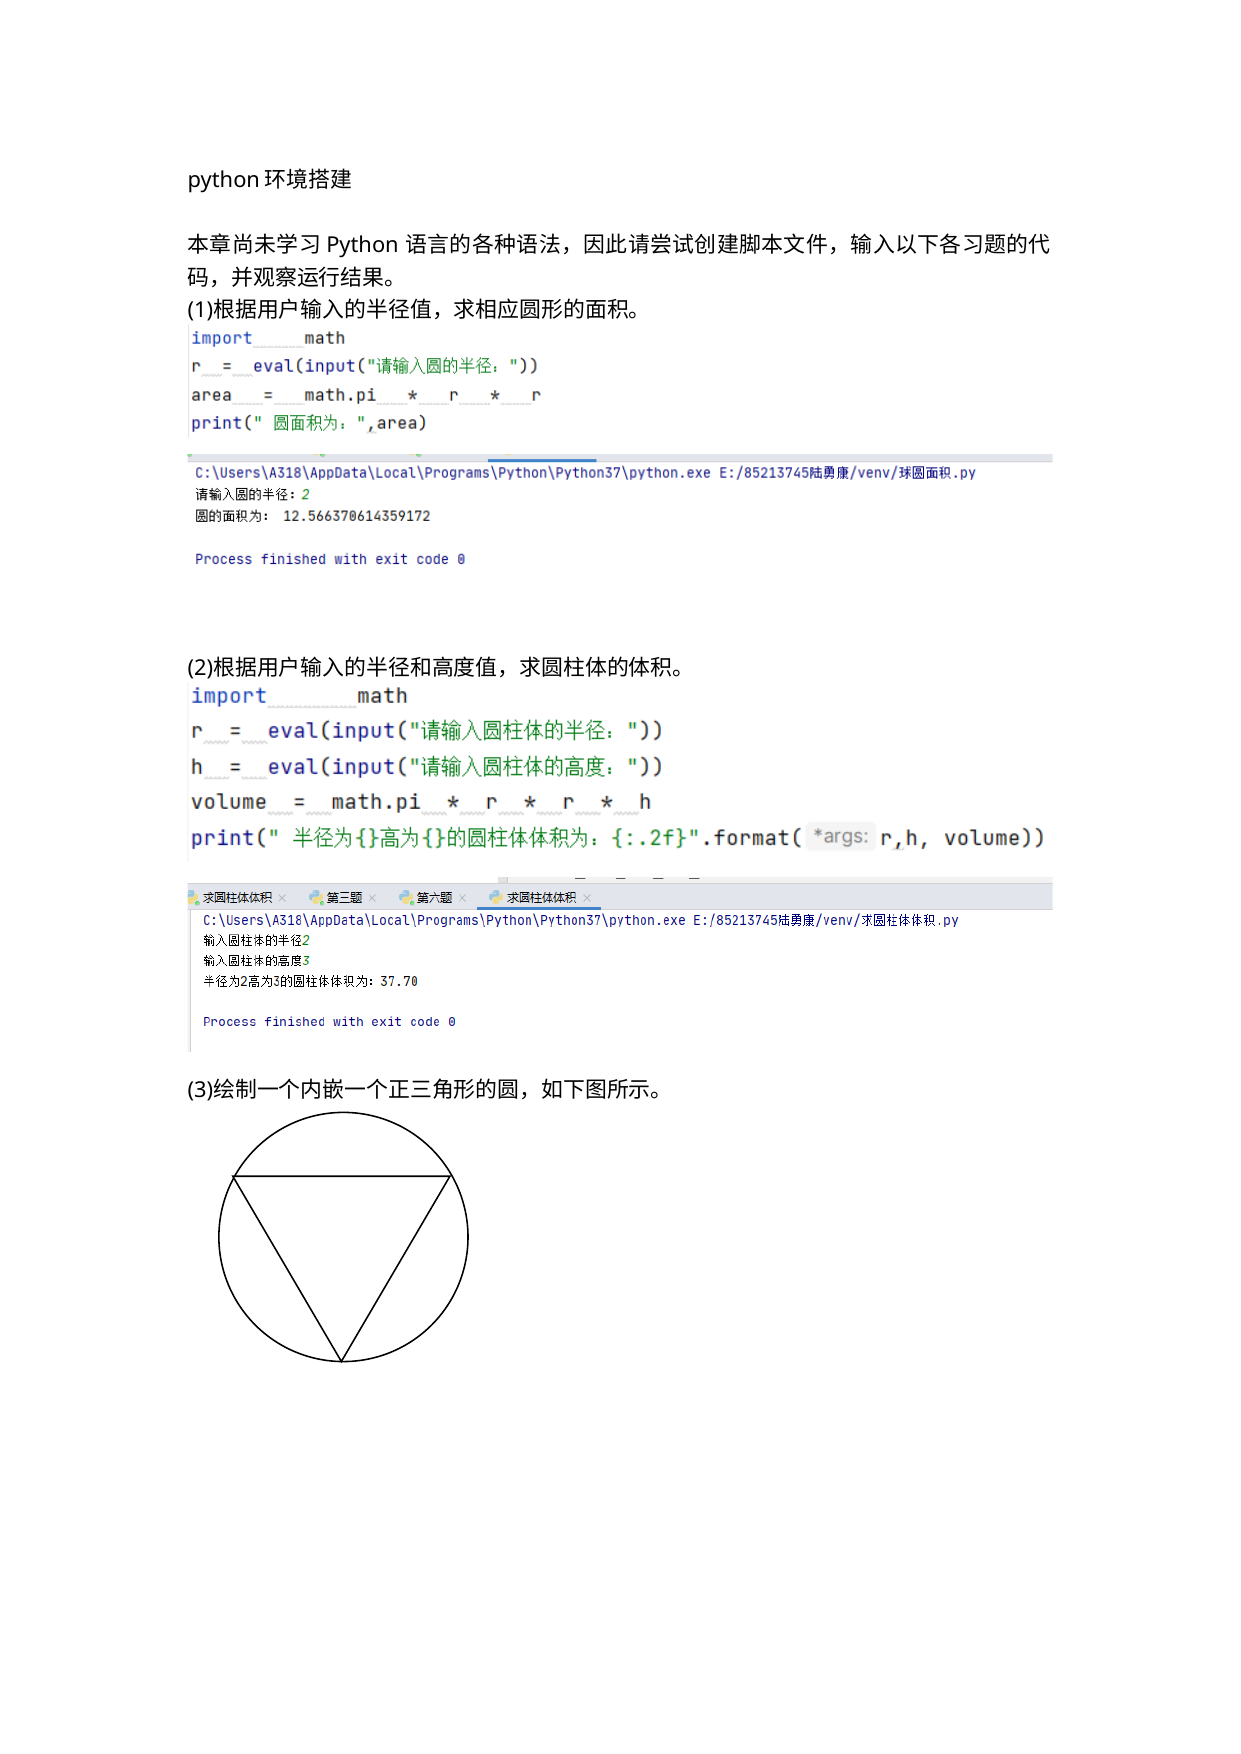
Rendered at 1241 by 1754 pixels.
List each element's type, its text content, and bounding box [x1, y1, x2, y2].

picture [187, 324, 555, 438]
text 本章尚未学习Python 语言的各种语法，因此请尝试创建脚本文件，输入以下各习题的代码，并观察运行结果。 [187, 227, 1053, 292]
text (2)根据用户输入的半径和高度值，求圆柱体的体积。 [187, 649, 1053, 682]
text (1)根据用户输入的半径值，求相应圆形的面积。 [187, 292, 1053, 324]
picture [187, 682, 1053, 862]
picture [187, 454, 1053, 632]
text (3)绘制一个内嵌一个正三角形的圆，如下图所示。 [187, 1072, 1053, 1104]
text python环境搭建 [187, 162, 1053, 194]
picture [187, 877, 1053, 1052]
